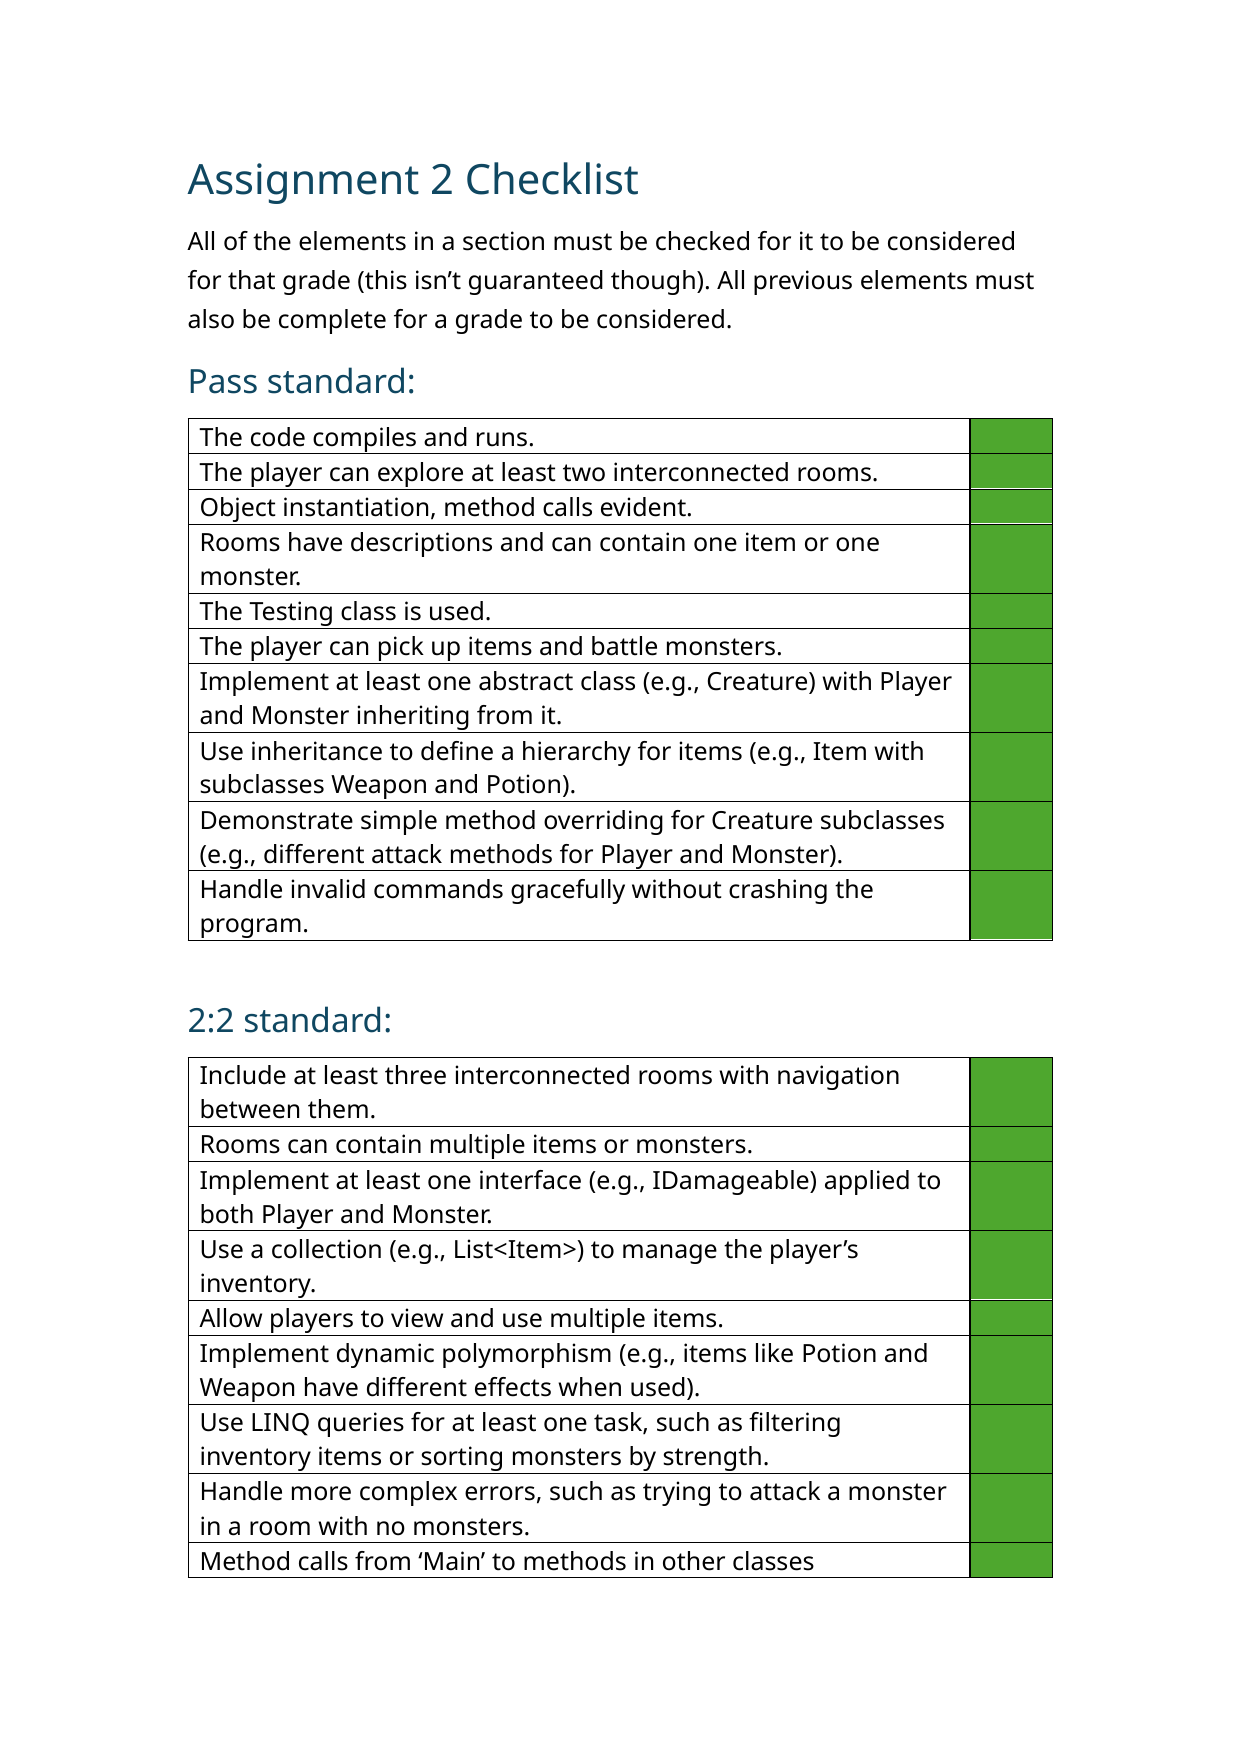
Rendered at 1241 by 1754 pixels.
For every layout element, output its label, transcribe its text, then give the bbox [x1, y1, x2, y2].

table_cell [971, 1301, 1052, 1335]
table_cell Use a collection (e.g., List<Item>) to manage the player’s inventory. [189, 1231, 969, 1299]
table_cell [971, 525, 1052, 593]
table_cell Implement dynamic polymorphism (e.g., items like Potion and Weapon have different effects when used). [189, 1336, 969, 1404]
subtitle Assignment 2 Checklist [187, 150, 1053, 207]
table_cell [971, 1127, 1052, 1161]
table_cell [971, 1336, 1052, 1404]
table_cell [971, 1162, 1052, 1230]
table_cell [971, 802, 1052, 870]
table_cell Handle invalid commands gracefully without crashing the program. [189, 871, 969, 939]
table_cell [971, 629, 1052, 663]
table_cell [971, 1231, 1052, 1299]
table_cell Method calls from ‘Main’ to methods in other classes [189, 1543, 969, 1577]
table_cell Use inheritance to define a hierarchy for items (e.g., Item with subclasses Weapon and Potion). [189, 733, 969, 801]
subtitle Pass standard: [187, 358, 1053, 403]
table_cell Rooms can contain multiple items or monsters. [189, 1127, 969, 1161]
table_header [971, 419, 1052, 453]
text All of the elements in a section must be checked for it to be considered for that grade (this isn’t guaranteed though). All previous elements must also be complete for a grade to be considered. [187, 223, 1053, 336]
table_cell [971, 871, 1052, 939]
table_cell The player can explore at least two interconnected rooms. [189, 454, 969, 488]
table_cell [971, 490, 1052, 523]
table_cell Use LINQ queries for at least one task, such as filtering inventory items or sorting monsters by strength. [189, 1405, 969, 1473]
table_cell [971, 664, 1052, 732]
table_cell Object instantiation, method calls evident. [189, 490, 969, 523]
table_cell [971, 454, 1052, 488]
table_header [971, 1058, 1052, 1126]
table_header Include at least three interconnected rooms with navigation between them. [189, 1058, 969, 1126]
table_cell Demonstrate simple method overriding for Creature subclasses (e.g., different attack methods for Player and Monster). [189, 802, 969, 870]
table_cell Handle more complex errors, such as trying to attack a monster in a room with no monsters. [189, 1474, 969, 1542]
table_cell [971, 1405, 1052, 1473]
table_cell The Testing class is used. [189, 594, 969, 628]
table_cell [971, 733, 1052, 801]
table_cell The player can pick up items and battle monsters. [189, 629, 969, 663]
table_cell Allow players to view and use multiple items. [189, 1301, 969, 1335]
table_header The code compiles and runs. [189, 419, 969, 453]
table_cell [971, 1543, 1052, 1577]
table_cell Implement at least one interface (e.g., IDamageable) applied to both Player and Monster. [189, 1162, 969, 1230]
table_cell [971, 594, 1052, 628]
table_cell Rooms have descriptions and can contain one item or one monster. [189, 525, 969, 593]
subtitle 2:2 standard: [187, 996, 1053, 1042]
table_cell [971, 1474, 1052, 1542]
table_cell Implement at least one abstract class (e.g., Creature) with Player and Monster inheriting from it. [189, 664, 969, 732]
